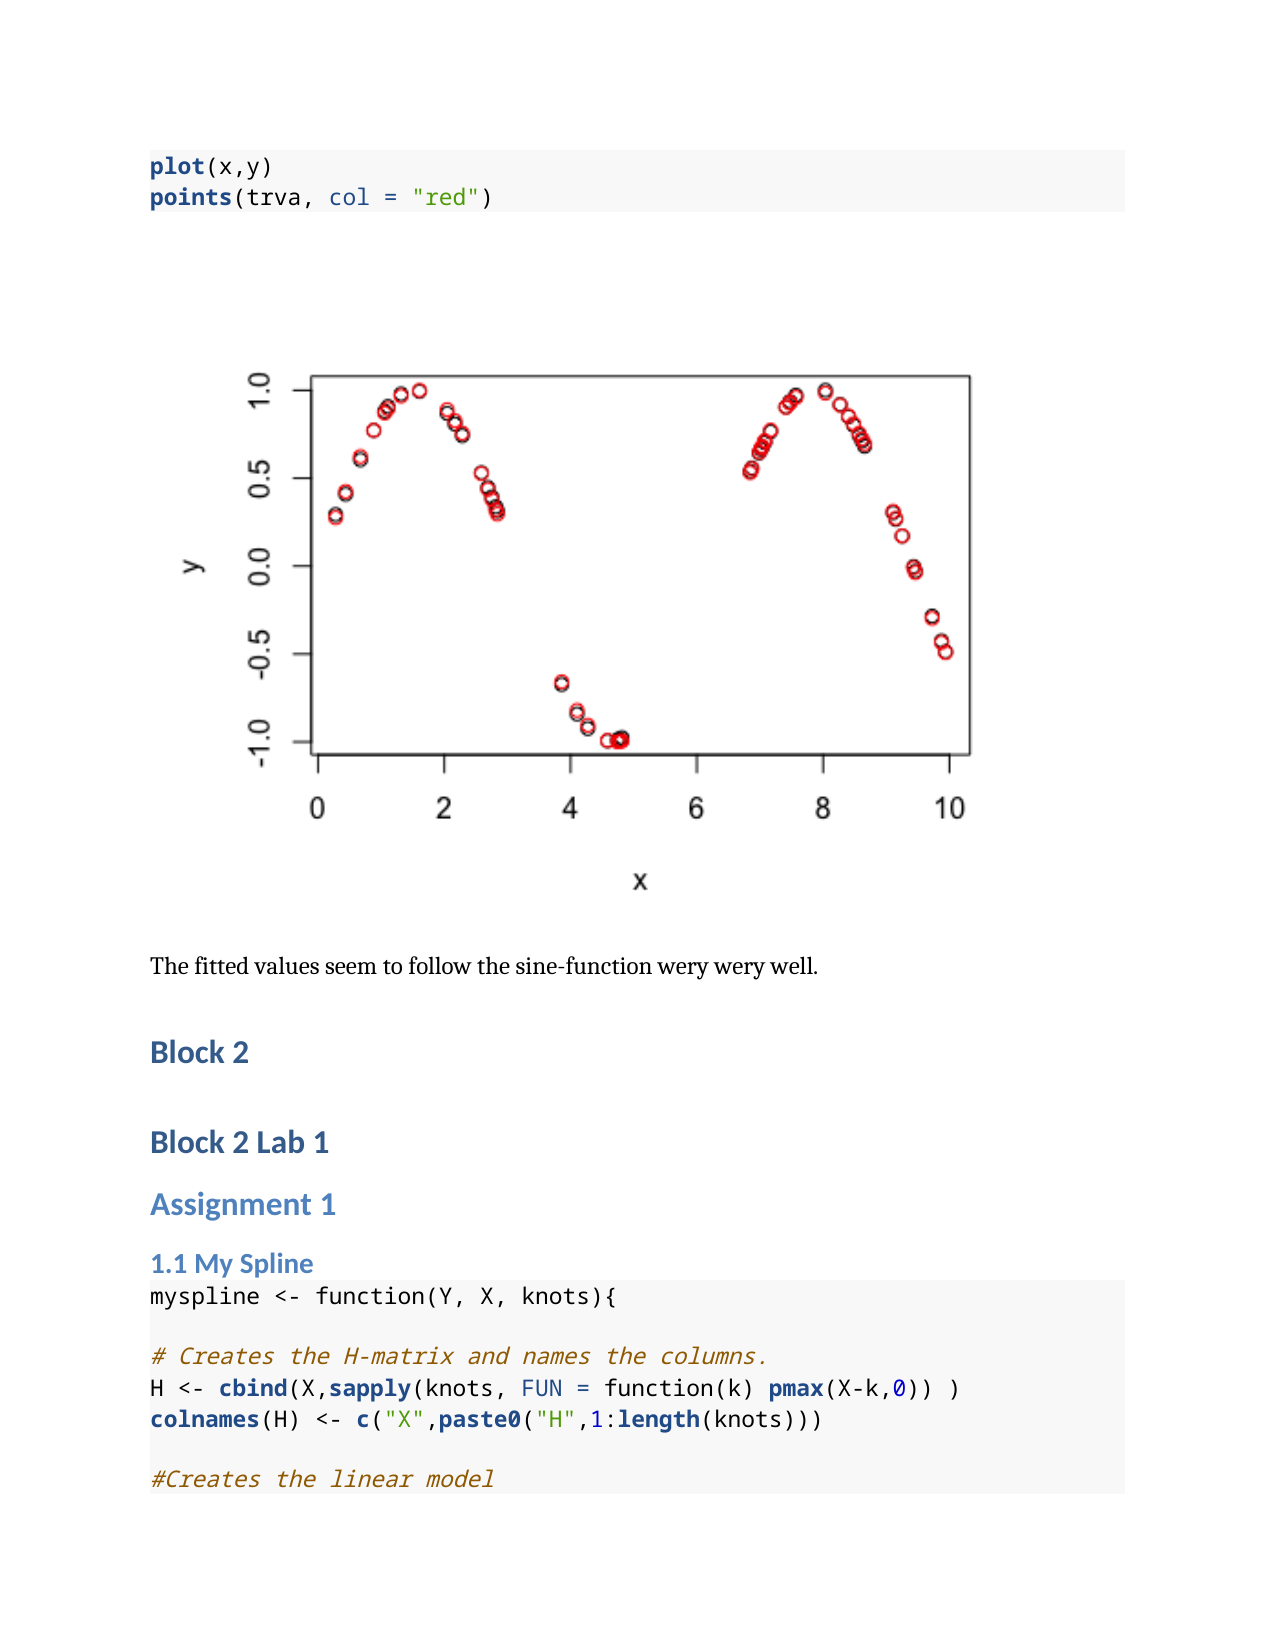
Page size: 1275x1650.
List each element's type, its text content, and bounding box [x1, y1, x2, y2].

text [150, 1280, 1125, 1494]
picture [168, 233, 1044, 934]
subtitle Block 2 Lab 1 [150, 1122, 1125, 1162]
subtitle 1.1 My Spline [150, 1245, 1125, 1280]
text plot(x,y) points(trva, col = "red") [274, 150, 1125, 212]
subtitle Block 2 [150, 1031, 1125, 1072]
subtitle Assignment 1 [150, 1183, 1125, 1224]
text The fitted values seem to follow the sine-function wery wery well. [150, 952, 1125, 981]
